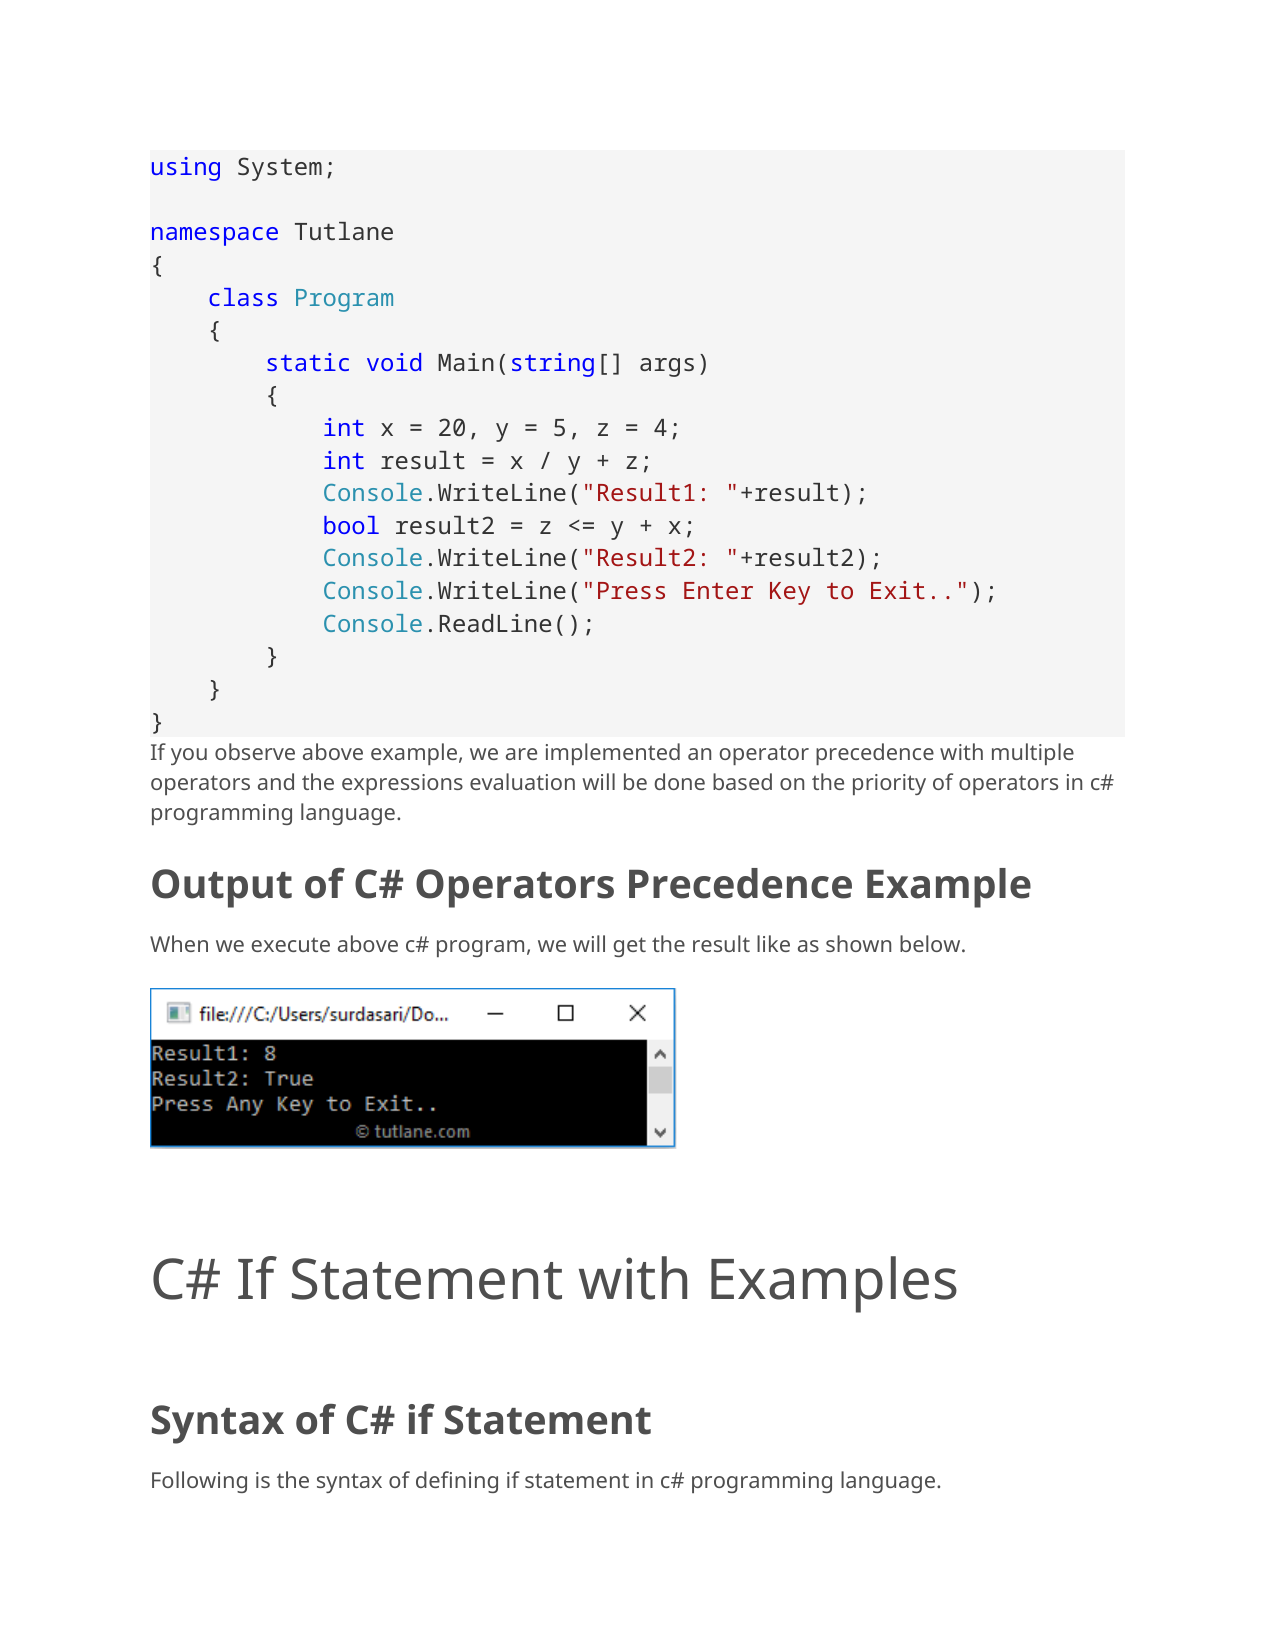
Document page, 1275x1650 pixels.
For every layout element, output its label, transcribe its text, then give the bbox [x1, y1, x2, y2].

subtitle Syntax of C# if Statement [150, 1381, 1125, 1446]
text using System; [150, 150, 1125, 183]
picture [150, 988, 677, 1149]
text namespace Tutlane [150, 215, 1125, 248]
text class Program [150, 280, 1125, 313]
text Console.WriteLine("Press Enter Key to Exit.."); [150, 574, 1125, 606]
subtitle Output of C# Operators Precedence Example [150, 845, 1125, 911]
text Console.WriteLine("Result1: "+result); [150, 476, 1125, 509]
text } [150, 704, 1125, 737]
text Console.WriteLine("Result2: "+result2); [150, 541, 1125, 574]
text static void Main(string[] args) [150, 346, 1125, 378]
text bool result2 = z <= y + x; [150, 509, 1125, 541]
text int x = 20, y = 5, z = 4; [150, 411, 1125, 443]
text { [150, 313, 1125, 346]
text } [150, 639, 1125, 672]
text If you observe above example, we are implemented an operator precedence with multiple operators and the expressions evaluation will be done based on the priority of operators in c# programming language. [150, 737, 1125, 826]
text } [150, 672, 1125, 704]
text Console.ReadLine(); [150, 606, 1125, 639]
text int result = x / y + z; [150, 443, 1125, 476]
text { [150, 248, 1125, 280]
text Following is the syntax of defining if statement in c# programming language. [150, 1465, 1125, 1495]
text { [150, 378, 1125, 411]
text When we execute above c# program, we will get the result like as shown below. [150, 929, 1125, 959]
subtitle C# If Statement with Examples [150, 1239, 1125, 1316]
